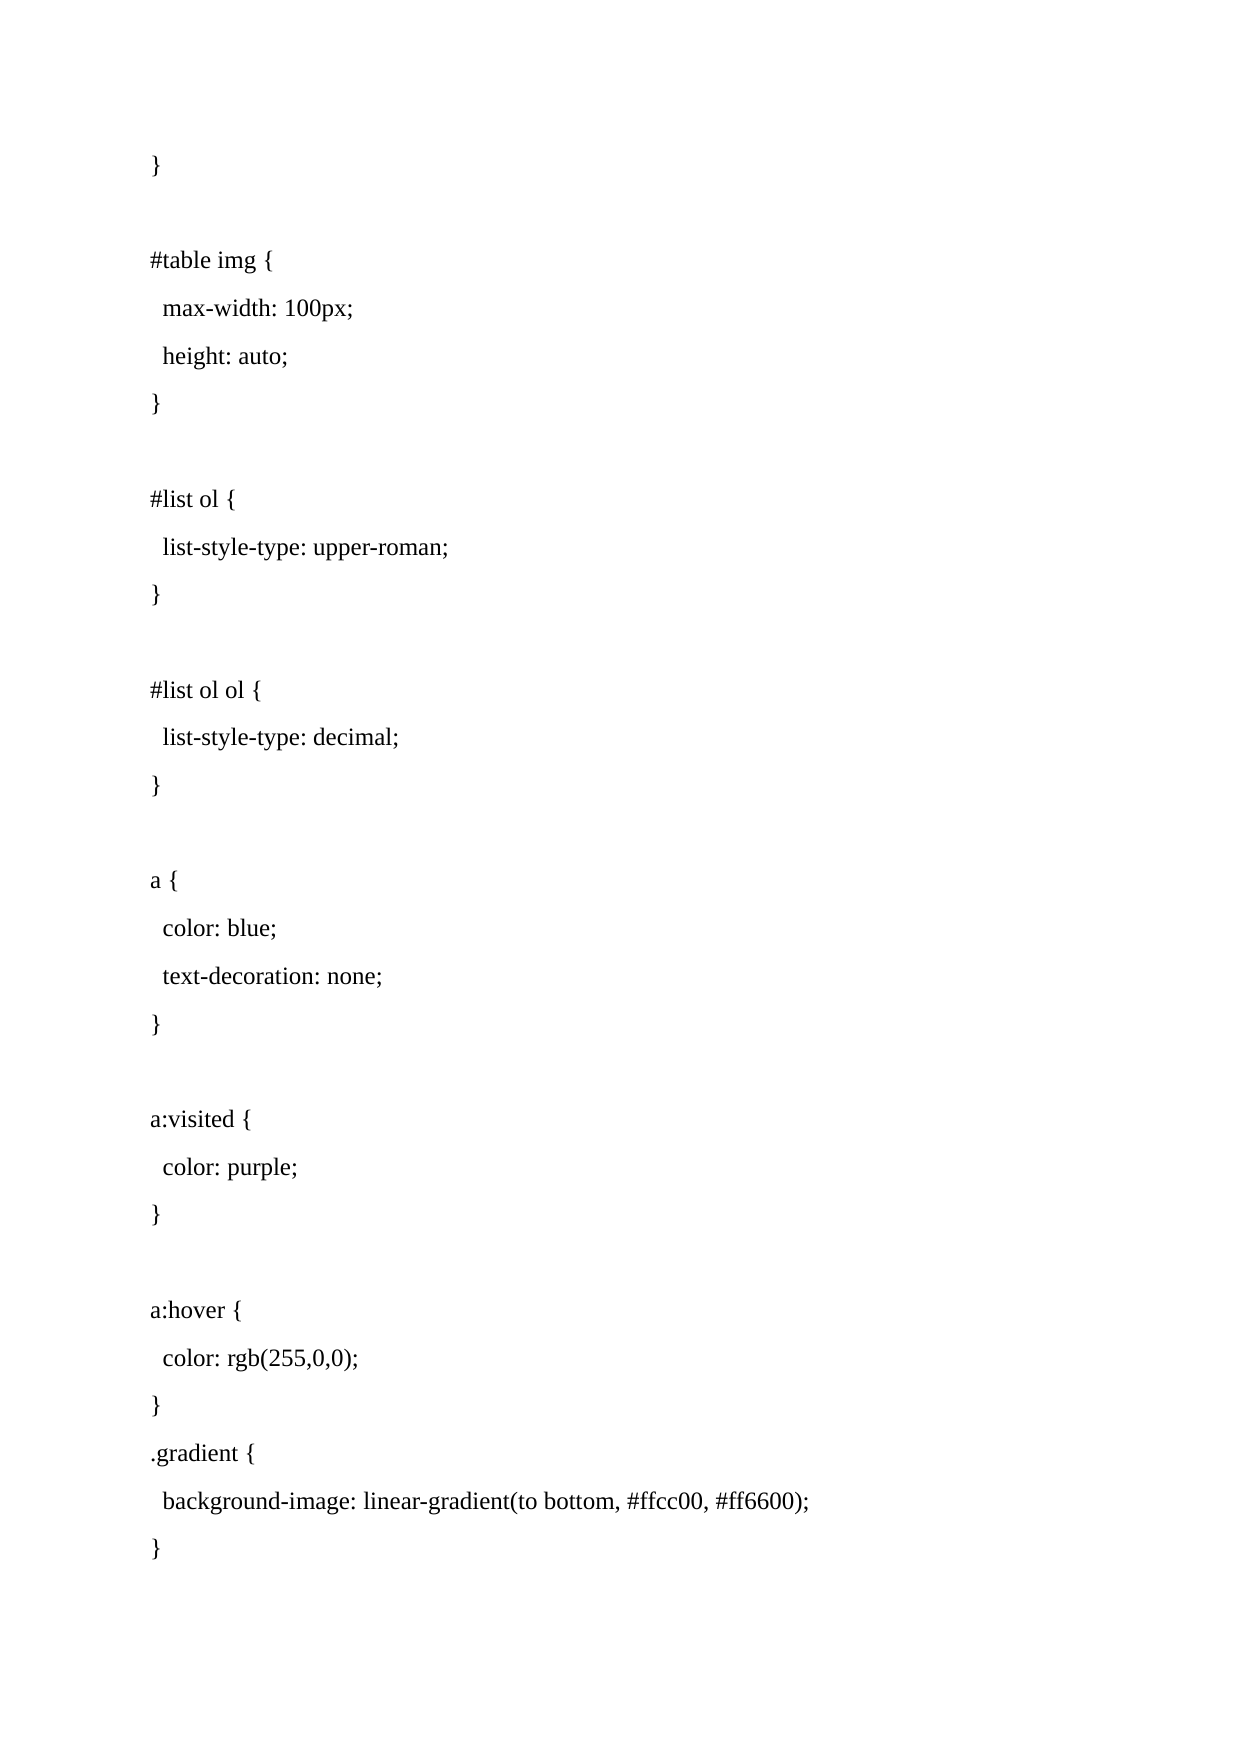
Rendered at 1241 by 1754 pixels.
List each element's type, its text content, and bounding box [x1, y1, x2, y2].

text } [150, 1390, 1090, 1419]
text #list ol { [150, 484, 1090, 513]
text } [150, 1533, 1090, 1562]
text } [150, 388, 1090, 417]
text #list ol ol { [150, 675, 1090, 703]
text height: auto; [150, 341, 1090, 369]
text max-width: 100px; [150, 293, 1090, 322]
text } [150, 579, 1090, 608]
text background-image: linear-gradient(to bottom, #ffcc00, #ff6600); [150, 1486, 1090, 1514]
text color: purple; [150, 1152, 1090, 1181]
text text-decoration: none; [150, 961, 1090, 990]
text .gradient { [150, 1438, 1090, 1467]
text list-style-type: decimal; [150, 722, 1090, 751]
text a { [150, 866, 1090, 894]
text a:hover { [150, 1295, 1090, 1324]
text a:visited { [150, 1104, 1090, 1133]
text color: rgb(255,0,0); [150, 1343, 1090, 1371]
text } [150, 150, 1090, 179]
text } [150, 1009, 1090, 1037]
text #table img { [150, 245, 1090, 274]
text } [150, 770, 1090, 799]
text color: blue; [150, 913, 1090, 942]
text list-style-type: upper-roman; [150, 532, 1090, 560]
text } [150, 1199, 1090, 1228]
